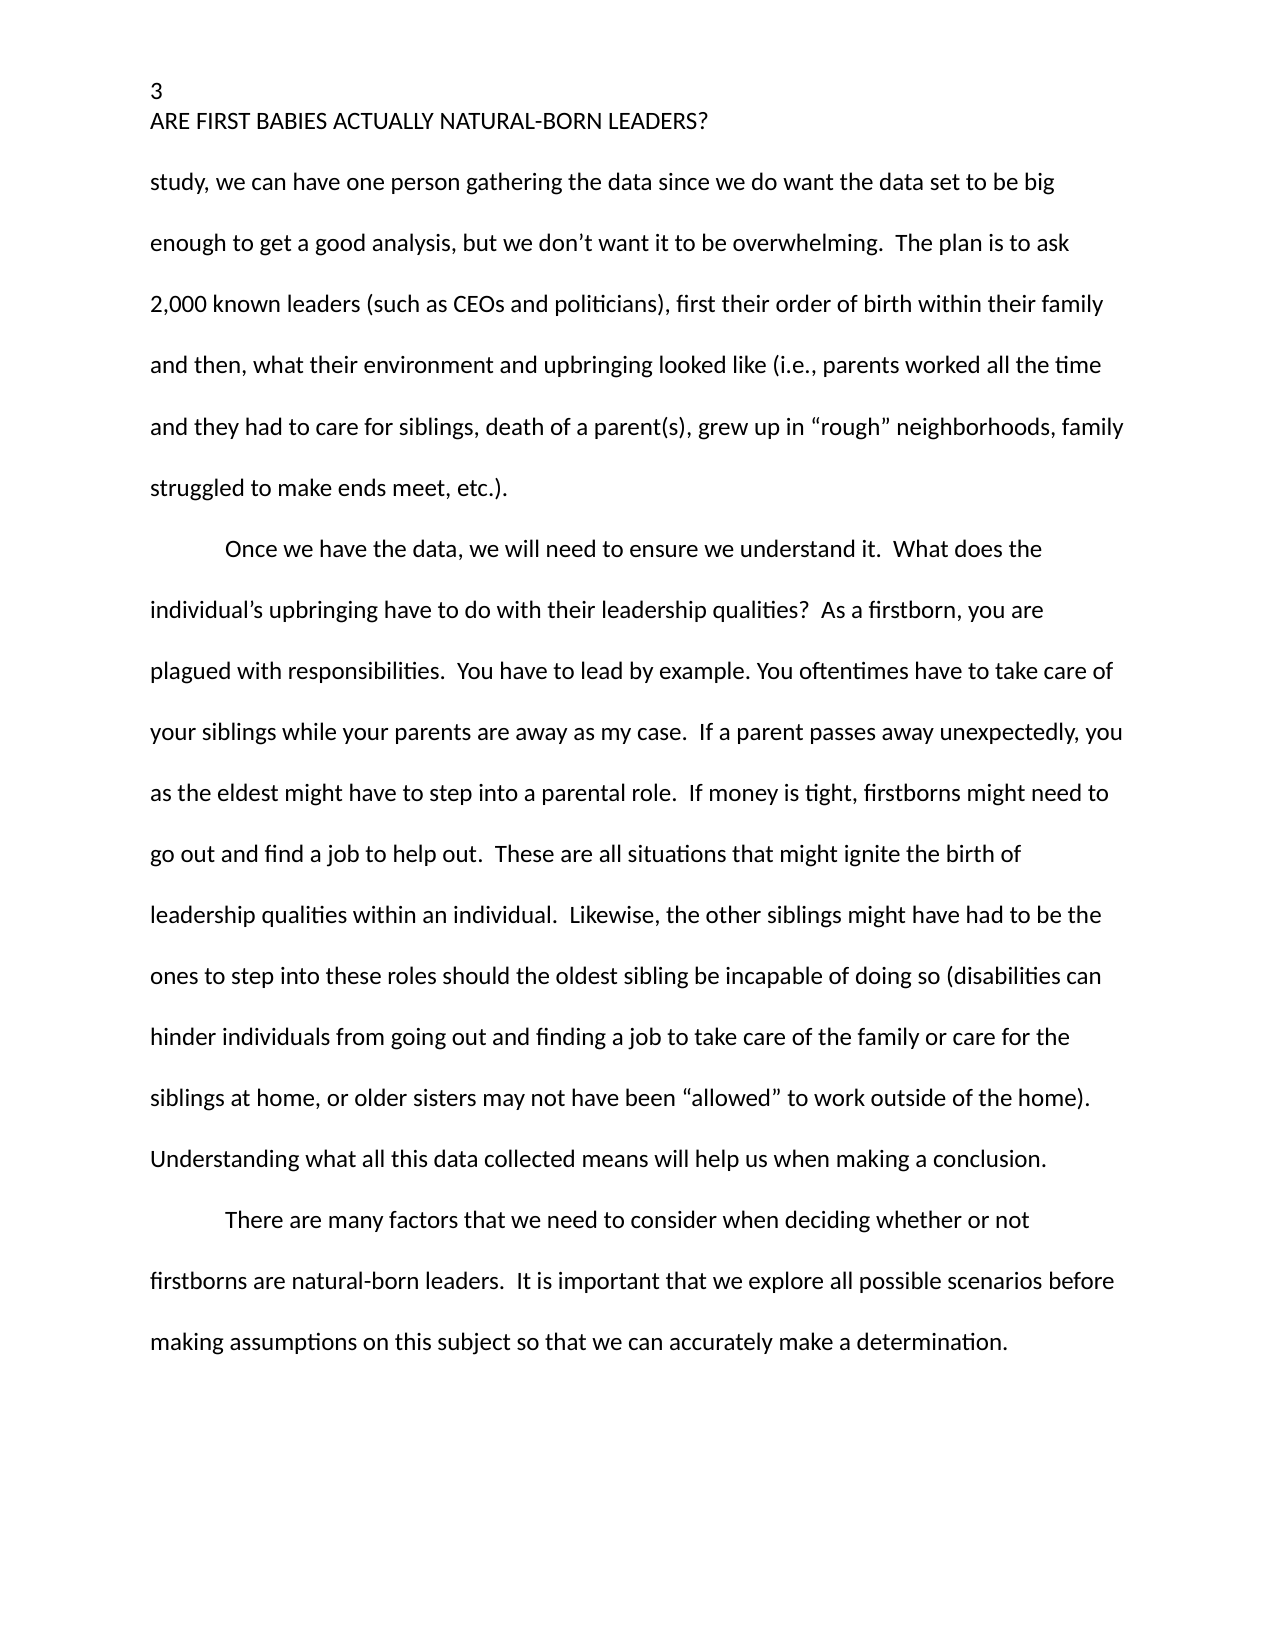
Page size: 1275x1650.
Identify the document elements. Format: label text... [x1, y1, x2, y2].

text Once we have the data, we will need to ensure we understand it. What does the individual’s upbringing have to do with their leadership qualities? As a firstborn, you are plagued with responsibilities. You have to lead by example. You oftentimes have to take care of your siblings while your parents are away as my case. If a parent passes away unexpectedly, you as the eldest might have to step into a parental role. If money is tight, firstborns might need to go out and find a job to help out. These are all situations that might ignite the birth of leadership qualities within an individual. Likewise, the other siblings might have had to be the ones to step into these roles should the oldest sibling be incapable of doing so (disabilities can hinder individuals from going out and finding a job to take care of the family or care for the siblings at home, or older sisters may not have been “allowed” to work outside of the home). Understanding what all this data collected means will help us when making a conclusion. [150, 533, 1125, 1174]
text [150, 167, 1125, 502]
text There are many factors that we need to consider when deciding whether or not firstborns are natural-born leaders. It is important that we explore all possible scenarios before making assumptions on this subject so that we can accurately make a determination. [150, 1204, 1125, 1357]
